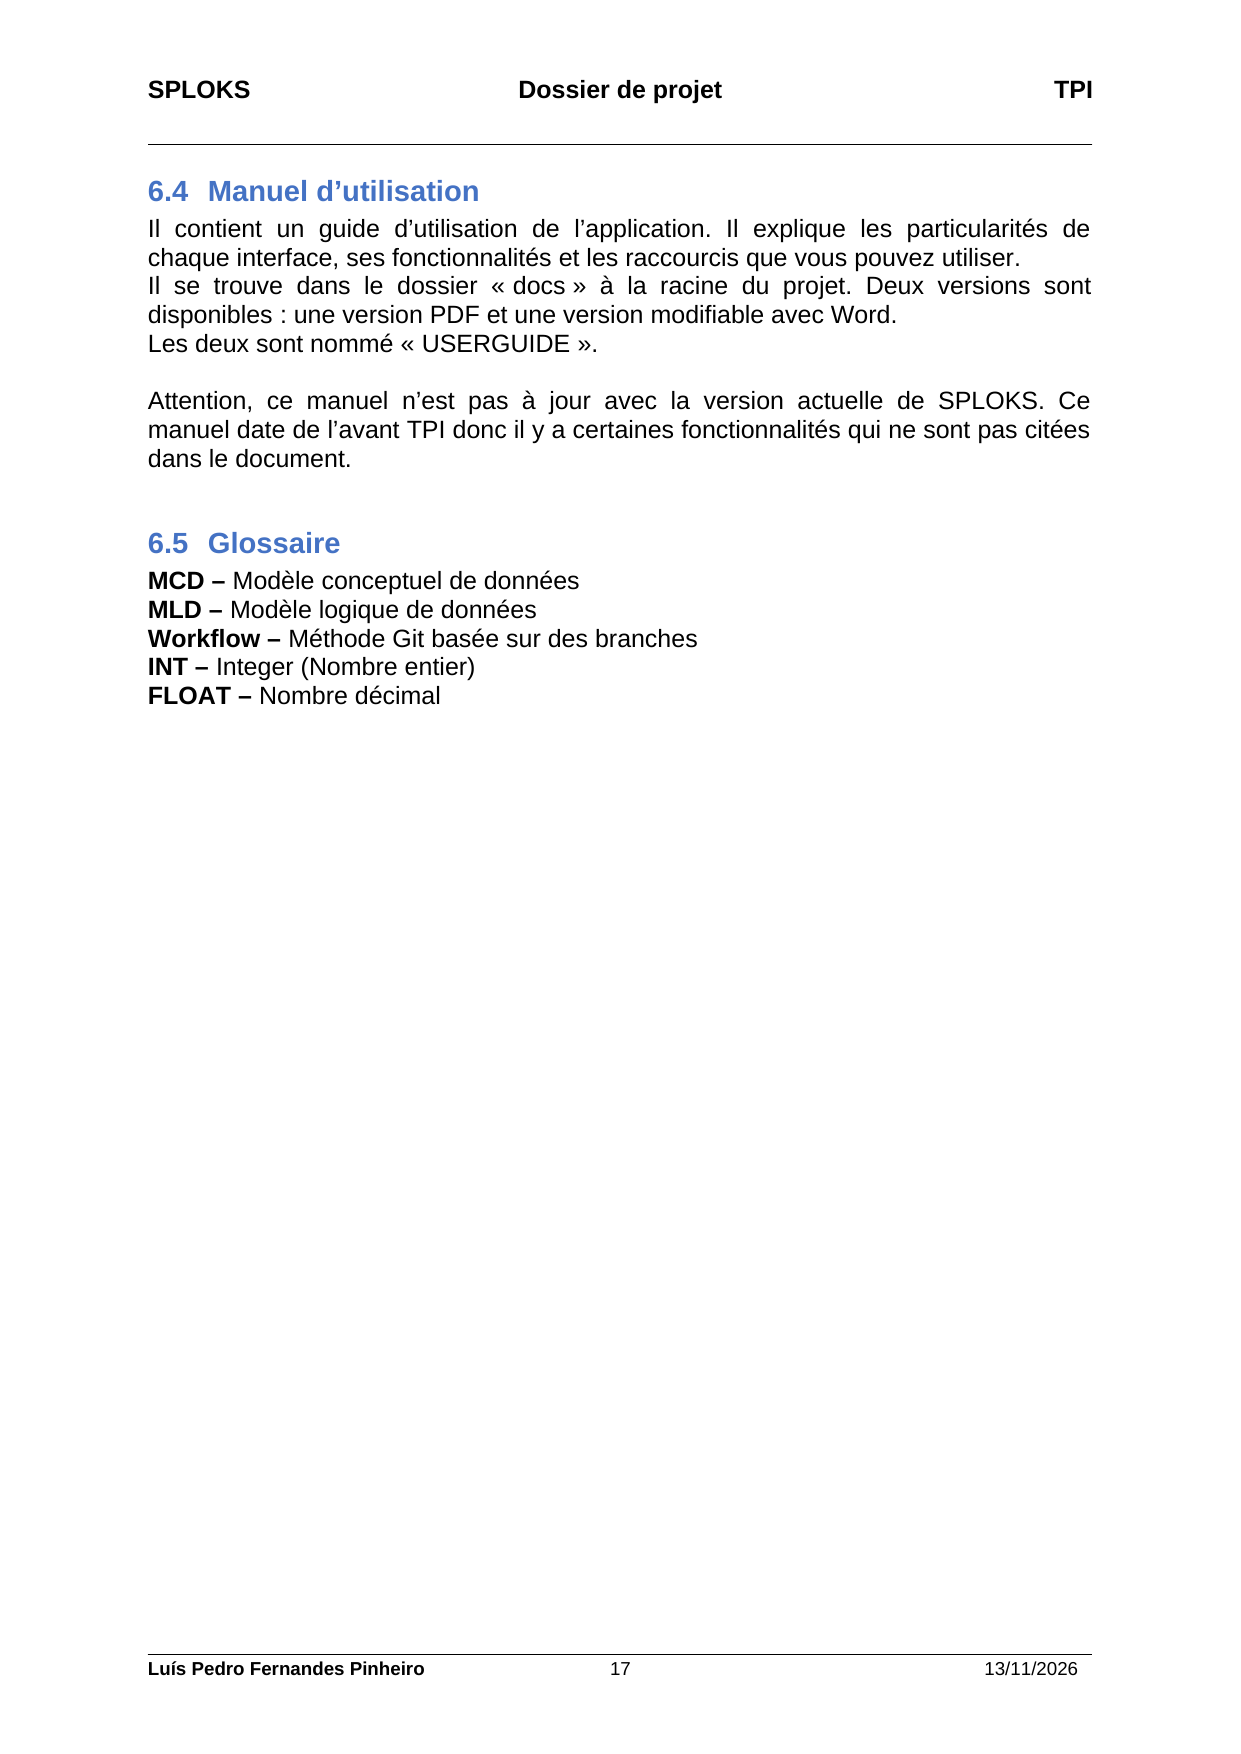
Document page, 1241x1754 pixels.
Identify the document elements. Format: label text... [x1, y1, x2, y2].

text FLOAT – Nombre décimal [148, 681, 1092, 710]
text Il se trouve dans le dossier « docs » à la racine du projet. Deux versions sont disponibles : une version PDF et une version modifiable avec Word. [148, 271, 1092, 329]
text INT – Integer (Nombre entier) [148, 652, 1092, 681]
text MLD – Modèle logique de données [148, 595, 1092, 624]
text Attention, ce manuel n’est pas à jour avec la version actuelle de SPLOKS. Ce manuel date de l’avant TPI donc il y a certaines fonctionnalités qui ne sont pas citées dans le document. [148, 386, 1092, 473]
text Workflow – Méthode Git basée sur des branches [148, 624, 1092, 652]
text MCD – Modèle conceptuel de données [148, 566, 1092, 595]
subtitle Manuel d’utilisation [148, 174, 1092, 208]
text Les deux sont nommé « USERGUIDE ». [148, 329, 1092, 358]
text Il contient un guide d’utilisation de l’application. Il explique les particularités de chaque interface, ses fonctionnalités et les raccourcis que vous pouvez utiliser. [148, 214, 1092, 271]
subtitle Glossaire [148, 526, 1092, 560]
